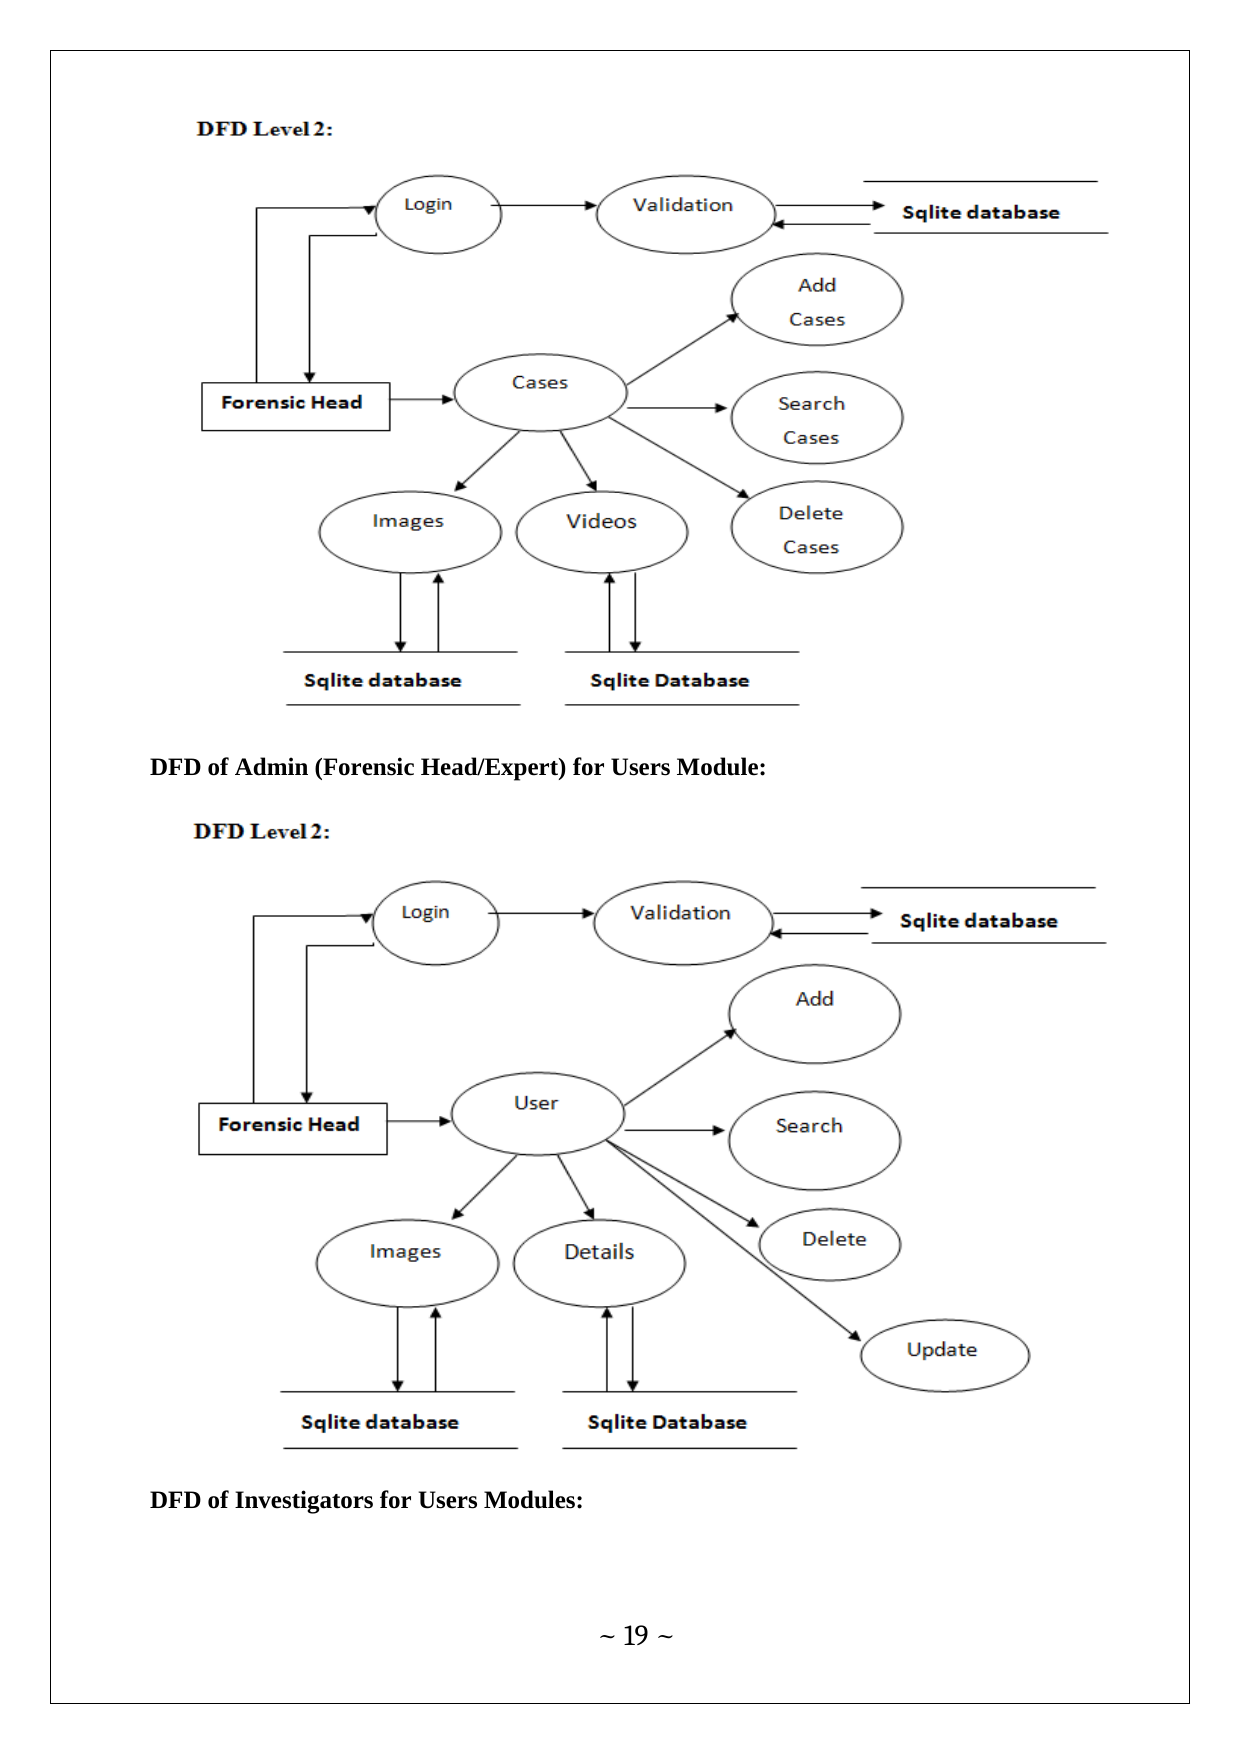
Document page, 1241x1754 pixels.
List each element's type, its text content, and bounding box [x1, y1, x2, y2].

picture [150, 805, 1122, 1460]
text DFD of Investigators for Users Modules: [150, 1485, 1122, 1514]
text DFD of Admin (Forensic Head/Expert) for Users Module: [150, 752, 1122, 780]
picture [150, 103, 1121, 727]
